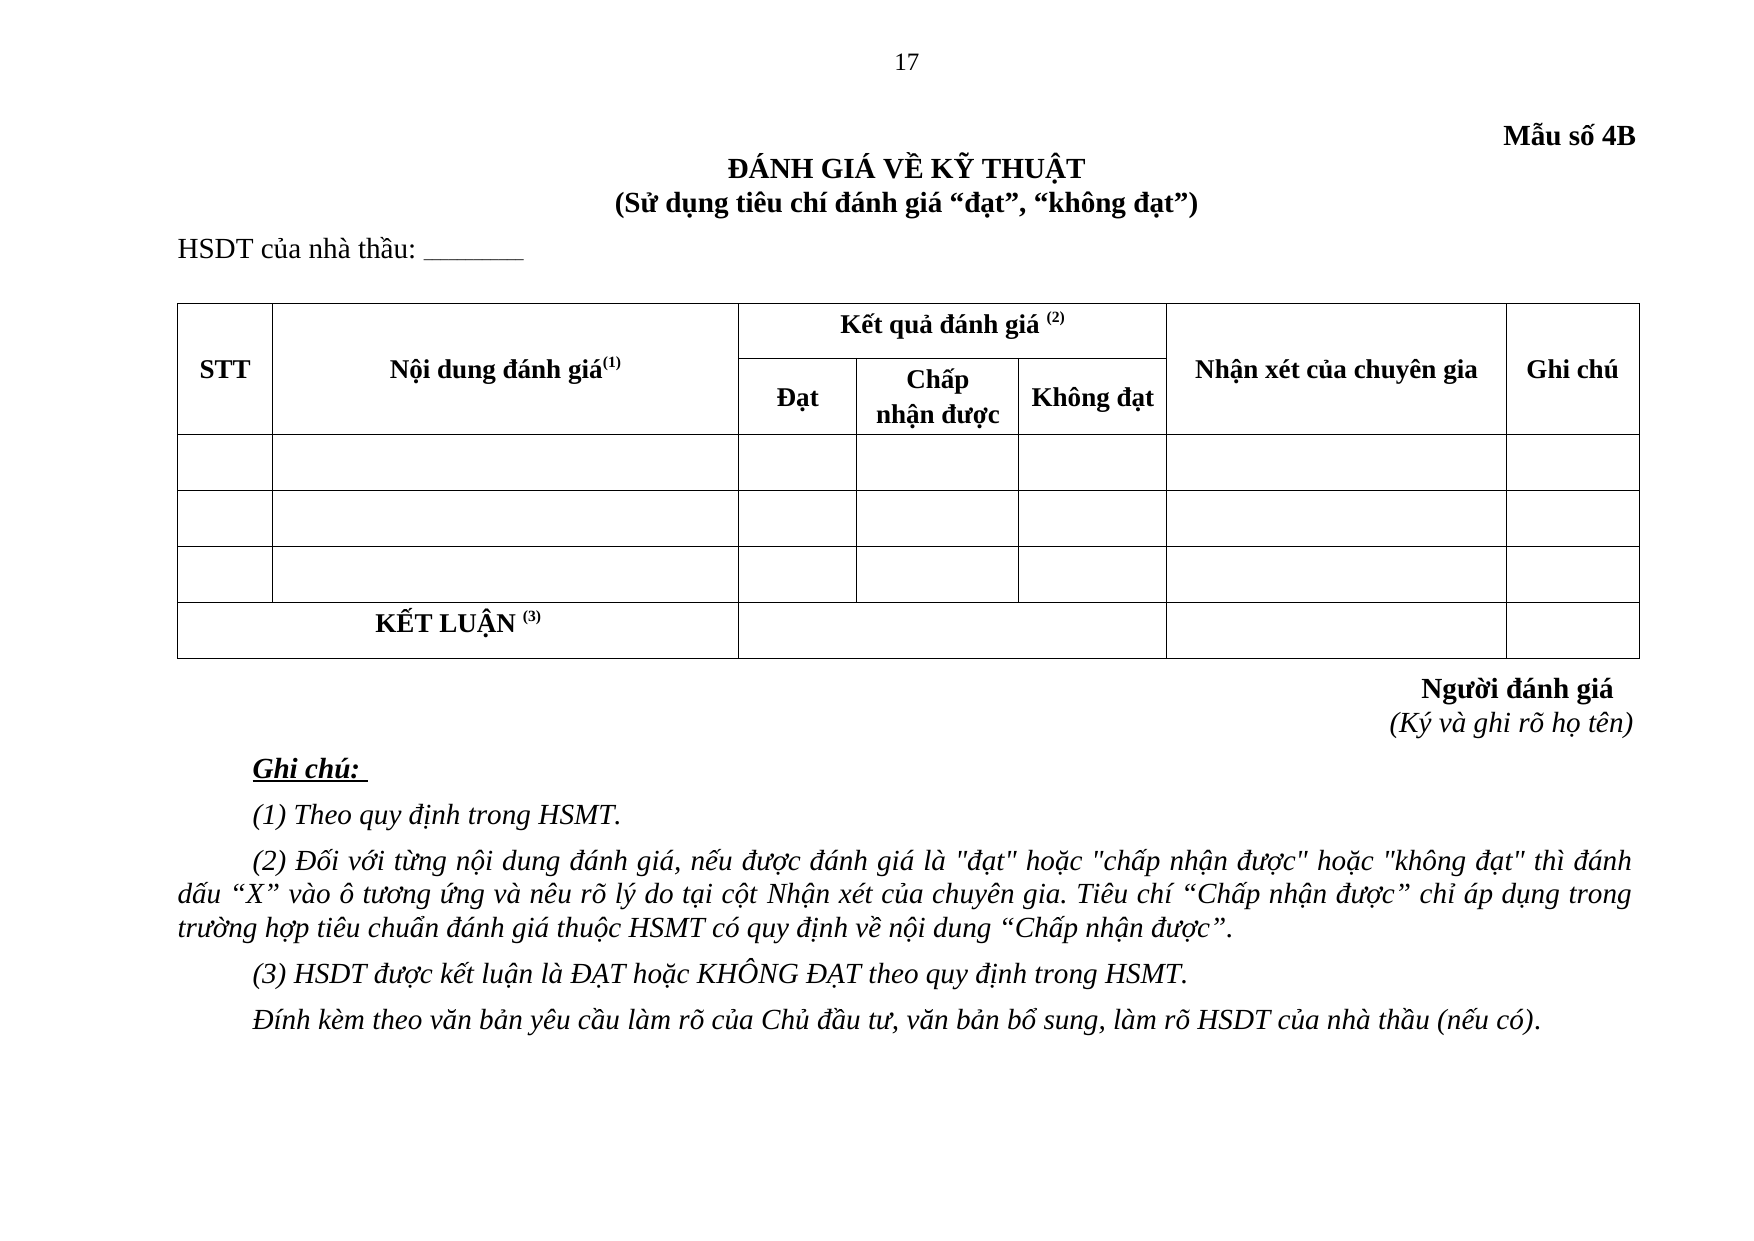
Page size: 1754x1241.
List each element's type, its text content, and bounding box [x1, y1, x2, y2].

table_cell KẾT LUẬN (3) [178, 603, 738, 658]
text Đính kèm theo văn bản yêu cầu làm rõ của Chủ đầu tư, văn bản bổ sung, làm rõ HSDT của nhà thầu (nếu có). [177, 1002, 1636, 1036]
table_cell [1507, 491, 1639, 546]
text HSDT của nhà thầu: ____________ [177, 231, 1636, 265]
table_cell [739, 491, 856, 546]
table_header Ghi chú [1507, 304, 1639, 434]
text (Ký và ghi rõ họ tên) [177, 705, 1636, 738]
table_cell [273, 491, 738, 546]
table_header Nội dung đánh giá(1) [273, 304, 738, 434]
table_cell [1167, 491, 1506, 546]
table_cell [178, 547, 272, 602]
table_cell [1507, 435, 1639, 490]
table_cell [273, 547, 738, 602]
table_cell [1167, 435, 1506, 490]
table_cell [1019, 435, 1166, 490]
text Ghi chú: [177, 751, 1636, 784]
table_cell [1019, 491, 1166, 546]
text (Sử dụng tiêu chí đánh giá “đạt”, “không đạt”) [177, 185, 1636, 219]
text (3) HSDT được kết luận là ĐẠT hoặc KHÔNG ĐẠT theo quy định trong HSMT. [177, 956, 1636, 990]
text Mẫu số 4B [177, 118, 1636, 152]
table_header Kết quả đánh giá (2) [739, 304, 1166, 358]
table_header Nhận xét của chuyên gia [1167, 304, 1506, 434]
table_cell Không đạt [1019, 359, 1166, 434]
text (1) Theo quy định trong HSMT. [177, 797, 1636, 831]
table_cell Chấp nhận được [857, 359, 1018, 434]
text ĐÁNH GIÁ VỀ KỸ THUẬT [177, 152, 1636, 185]
table_cell [1019, 547, 1166, 602]
table_cell [273, 435, 738, 490]
table_cell [857, 491, 1018, 546]
table_cell [857, 435, 1018, 490]
text (2) Đối với từng nội dung đánh giá, nếu được đánh giá là "đạt" hoặc "chấp nhận được" hoặc "không đạt" thì đánh dấu “X” vào ô tương ứng và nêu rõ lý do tại cột Nhận xét của chuyên gia. Tiêu chí “Chấp nhận được” chỉ áp dụng trong trường hợp tiêu chuẩn đánh giá thuộc HSMT có quy định về nội dung “Chấp nhận được”. [177, 843, 1636, 944]
table_cell [739, 547, 856, 602]
table_cell [1507, 547, 1639, 602]
table_cell [178, 491, 272, 546]
table_cell [739, 603, 1166, 658]
table_cell Đạt [739, 359, 856, 434]
table_cell [739, 435, 856, 490]
table_header STT [178, 304, 272, 434]
table_cell [1507, 603, 1639, 658]
text Người đánh giá [1302, 671, 1636, 705]
table_cell [1167, 547, 1506, 602]
table_cell [1167, 603, 1506, 658]
table_cell [178, 435, 272, 490]
table_cell [857, 547, 1018, 602]
